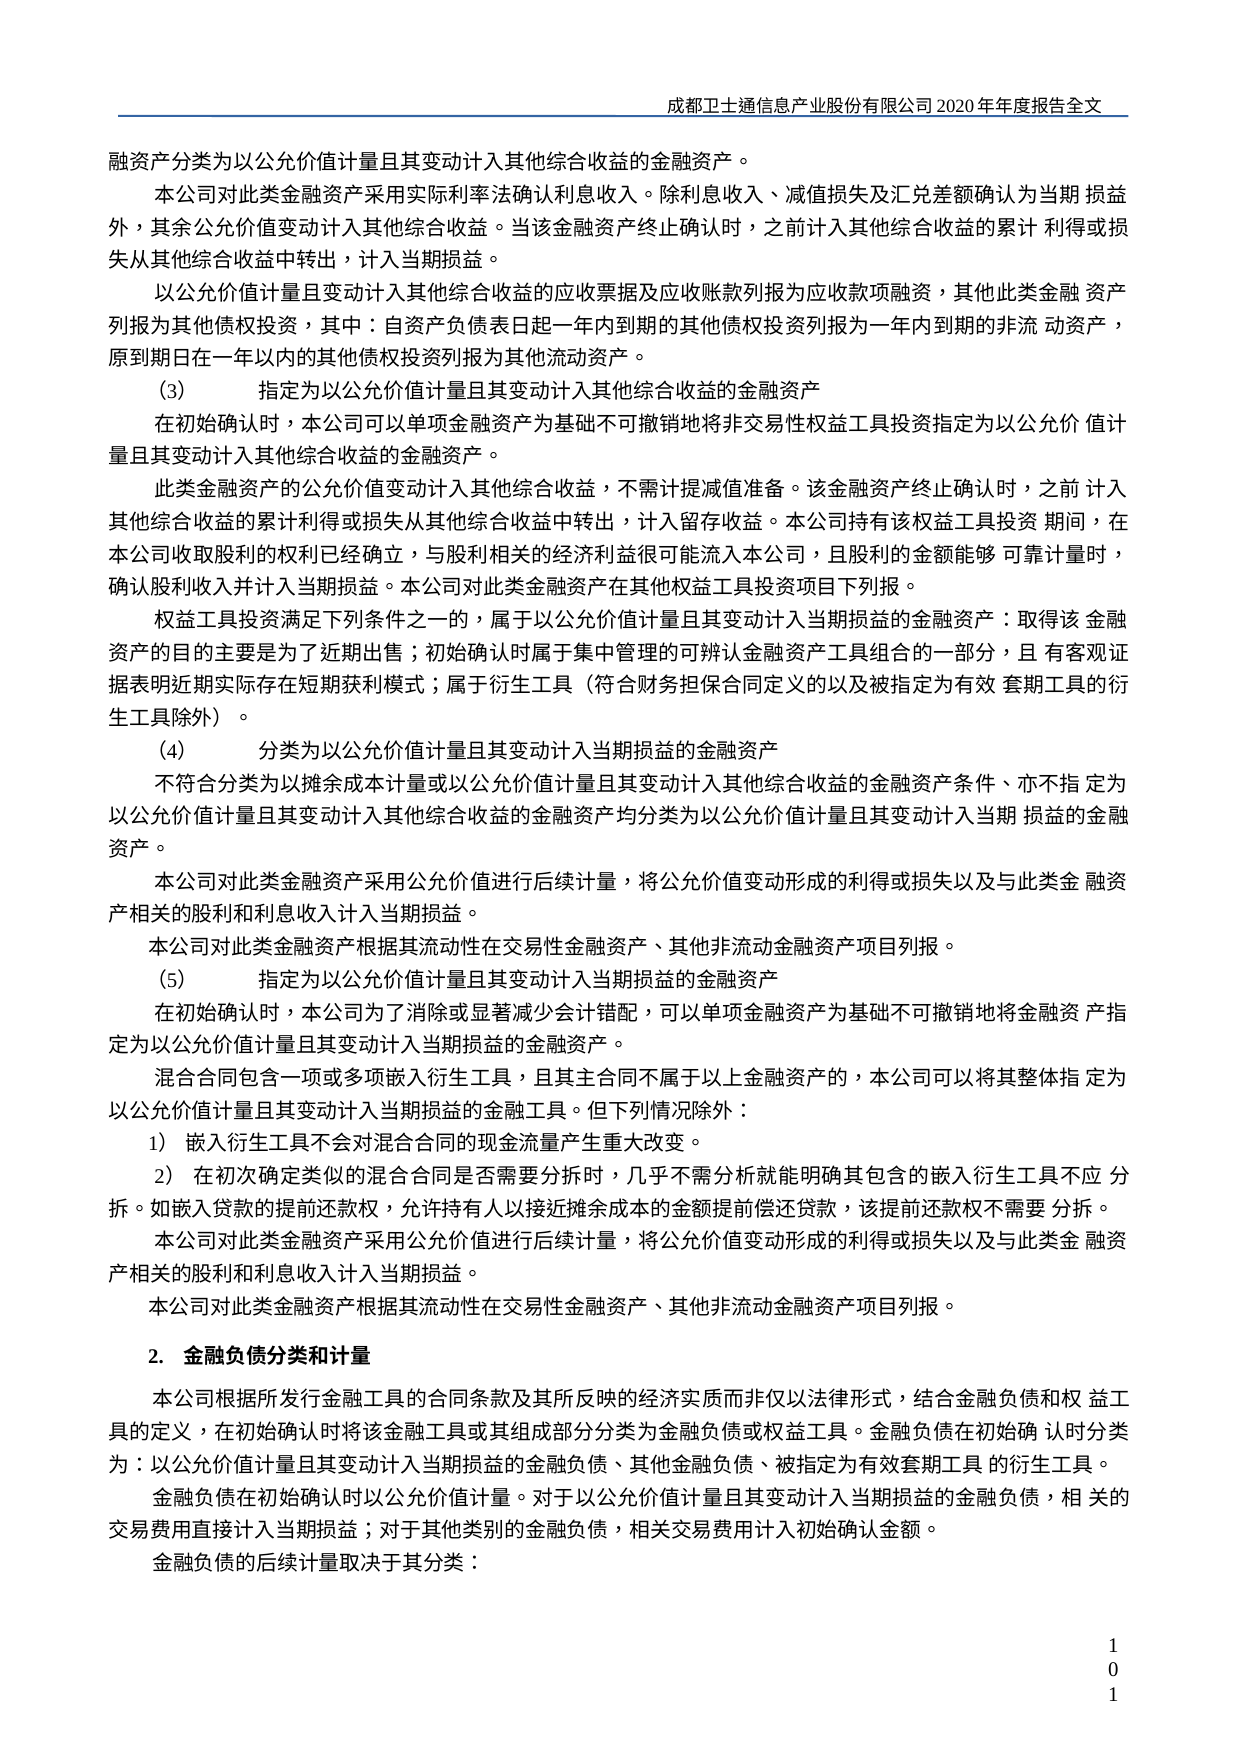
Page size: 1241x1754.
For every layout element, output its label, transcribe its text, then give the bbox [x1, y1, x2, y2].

text 2） 在初次确定类似的混合合同是否需要分拆时，几乎不需分析就能明确其包含的嵌入衍生工具不应 分拆。如嵌入贷款的提前还款权，允许持有人以接近摊余成本的金额提前偿还贷款，该提前还款权不需要 分拆。 [108, 1157, 1131, 1223]
text 不符合分类为以摊余成本计量或以公允价值计量且其变动计入其他综合收益的金融资产条件、亦不指 定为以公允价值计量且其变动计入其他综合收益的金融资产均分类为以公允价值计量且其变动计入当期 损益的金融资产。 [108, 765, 1131, 863]
text （3） 指定为以公允价值计量且其变动计入其他综合收益的金融资产 [108, 372, 1131, 405]
text （4） 分类为以公允价值计量且其变动计入当期损益的金融资产 [108, 732, 1131, 765]
text （5） 指定为以公允价值计量且其变动计入当期损益的金融资产 [108, 961, 1131, 994]
text 金融负债在初始确认时以公允价值计量。对于以公允价值计量且其变动计入当期损益的金融负债，相 关的交易费用直接计入当期损益；对于其他类别的金融负债，相关交易费用计入初始确认金额。 [108, 1479, 1131, 1544]
text 1） 嵌入衍生工具不会对混合合同的现金流量产生重大改变。 [108, 1124, 1131, 1157]
text 混合合同包含一项或多项嵌入衍生工具，且其主合同不属于以上金融资产的，本公司可以将其整体指 定为以公允价值计量且其变动计入当期损益的金融工具。但下列情况除外： [108, 1059, 1131, 1124]
text 本公司对此类金融资产采用实际利率法确认利息收入。除利息收入、减值损失及汇兑差额确认为当期 损益外，其余公允价值变动计入其他综合收益。当该金融资产终止确认时，之前计入其他综合收益的累计 利得或损失从其他综合收益中转出，计入当期损益。 [108, 176, 1131, 274]
text 以公允价值计量且变动计入其他综合收益的应收票据及应收账款列报为应收款项融资，其他此类金融 资产列报为其他债权投资，其中：自资产负债表日起一年内到期的其他债权投资列报为一年内到期的非流 动资产，原到期日在一年以内的其他债权投资列报为其他流动资产。 [108, 274, 1131, 372]
list 金融负债分类和计量 [108, 1342, 1131, 1370]
text 本公司根据所发行金融工具的合同条款及其所反映的经济实质而非仅以法律形式，结合金融负债和权 益工具的定义，在初始确认时将该金融工具或其组成部分分类为金融负债或权益工具。金融负债在初始确 认时分类为：以公允价值计量且其变动计入当期损益的金融负债、其他金融负债、被指定为有效套期工具 的衍生工具。 [108, 1381, 1131, 1479]
text 本公司对此类金融资产采用公允价值进行后续计量，将公允价值变动形成的利得或损失以及与此类金 融资产相关的股利和利息收入计入当期损益。 [108, 1223, 1131, 1288]
text 在初始确认时，本公司可以单项金融资产为基础不可撤销地将非交易性权益工具投资指定为以公允价 值计量且其变动计入其他综合收益的金融资产。 [108, 405, 1131, 470]
text 本公司对此类金融资产根据其流动性在交易性金融资产、其他非流动金融资产项目列报。 [108, 928, 1131, 961]
text 权益工具投资满足下列条件之一的，属于以公允价值计量且其变动计入当期损益的金融资产：取得该 金融资产的目的主要是为了近期出售；初始确认时属于集中管理的可辨认金融资产工具组合的一部分，且 有客观证据表明近期实际存在短期获利模式；属于衍生工具（符合财务担保合同定义的以及被指定为有效 套期工具的衍生工具除外）。 [108, 601, 1131, 732]
text 本公司对此类金融资产根据其流动性在交易性金融资产、其他非流动金融资产项目列报。 [108, 1288, 1131, 1321]
text 此类金融资产的公允价值变动计入其他综合收益，不需计提减值准备。该金融资产终止确认时，之前 计入其他综合收益的累计利得或损失从其他综合收益中转出，计入留存收益。本公司持有该权益工具投资 期间，在本公司收取股利的权利已经确立，与股利相关的经济利益很可能流入本公司，且股利的金额能够 可靠计量时，确认股利收入并计入当期损益。本公司对此类金融资产在其他权益工具投资项目下列报。 [108, 470, 1131, 601]
text 在初始确认时，本公司为了消除或显著减少会计错配，可以单项金融资产为基础不可撤销地将金融资 产指定为以公允价值计量且其变动计入当期损益的金融资产。 [108, 994, 1131, 1059]
text 金融负债的后续计量取决于其分类： [108, 1544, 1131, 1577]
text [108, 143, 1131, 176]
text 本公司对此类金融资产采用公允价值进行后续计量，将公允价值变动形成的利得或损失以及与此类金 融资产相关的股利和利息收入计入当期损益。 [108, 863, 1131, 928]
